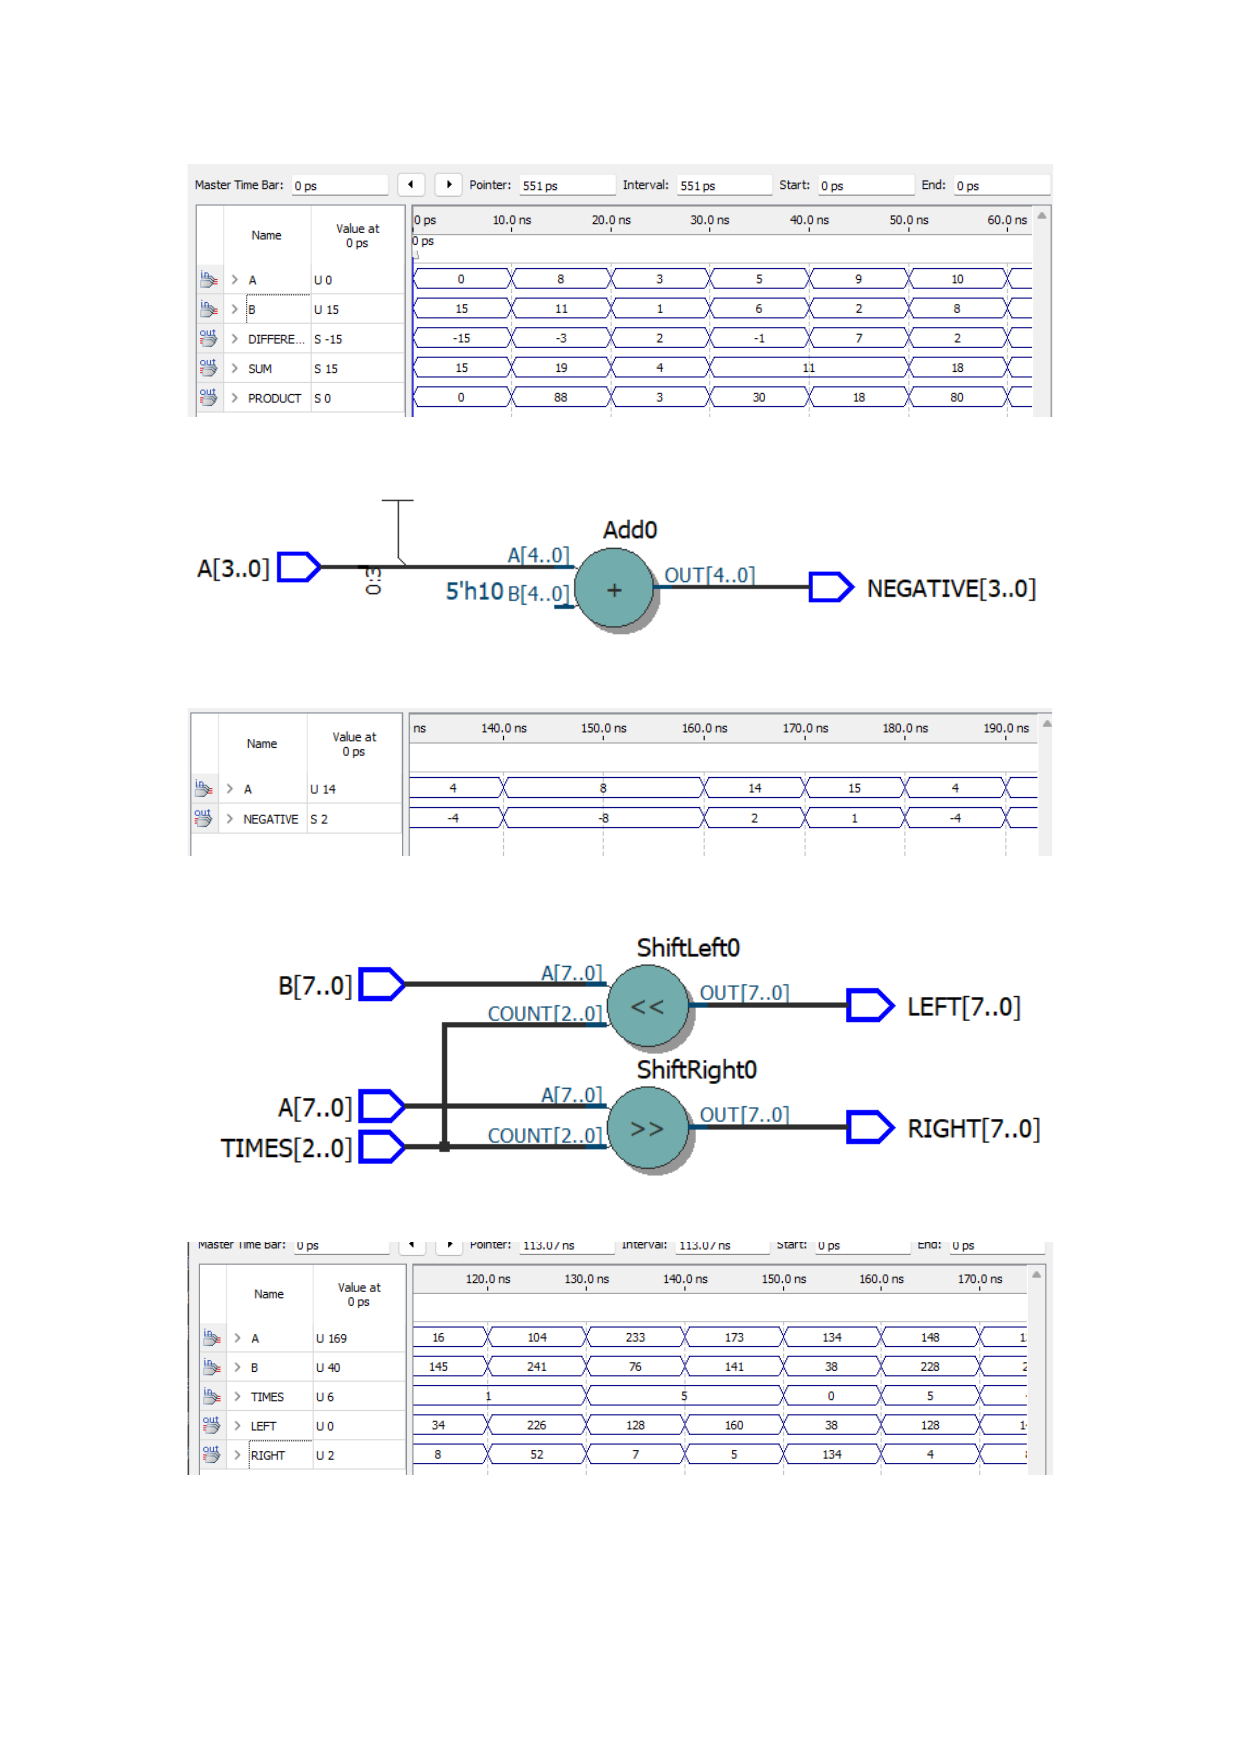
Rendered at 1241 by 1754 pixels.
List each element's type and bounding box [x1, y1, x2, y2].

picture [187, 1242, 1054, 1475]
picture [187, 708, 1053, 856]
picture [187, 460, 1053, 665]
picture [187, 903, 1053, 1177]
picture [187, 164, 1054, 417]
